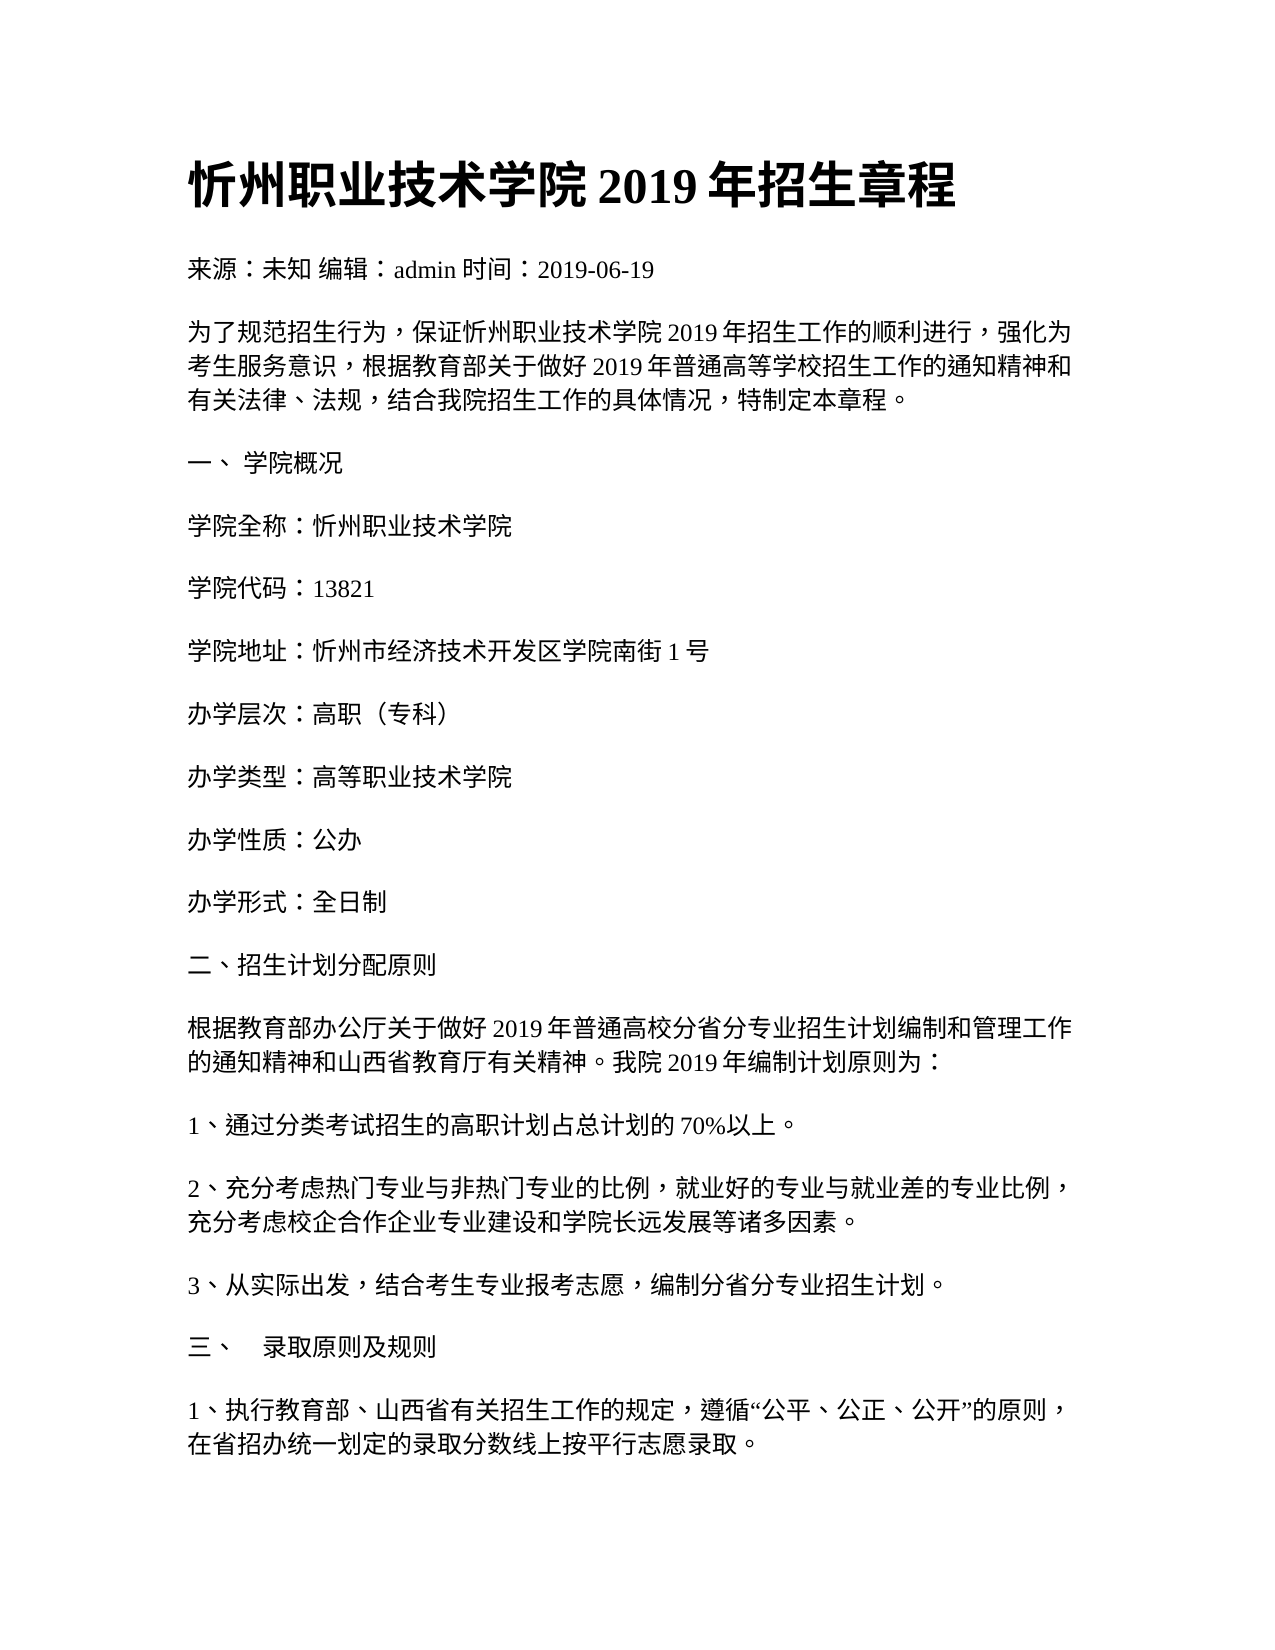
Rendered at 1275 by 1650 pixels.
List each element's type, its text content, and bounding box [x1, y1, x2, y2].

text 来源：未知 编辑：admin 时间：2019-06-19 [187, 252, 1087, 286]
text 1、通过分类考试招生的高职计划占总计划的70%以上。 [187, 1108, 1087, 1142]
text 三、 录取原则及规则 [187, 1330, 1087, 1364]
text 办学层次：高职（专科） [187, 697, 1087, 731]
text 办学形式：全日制 [187, 885, 1087, 919]
text 学院全称：忻州职业技术学院 [187, 508, 1087, 542]
text 办学性质：公办 [187, 822, 1087, 856]
text 学院地址：忻州市经济技术开发区学院南街1号 [187, 634, 1087, 668]
text 二、招生计划分配原则 [187, 948, 1087, 982]
text 办学类型：高等职业技术学院 [187, 759, 1087, 793]
text 一、 学院概况 [187, 445, 1087, 479]
text 根据教育部办公厅关于做好2019年普通高校分省分专业招生计划编制和管理工作的通知精神和山西省教育厅有关精神。我院2019年编制计划原则为： [187, 1011, 1087, 1079]
text 2、充分考虑热门专业与非热门专业的比例，就业好的专业与就业差的专业比例，充分考虑校企合作企业专业建设和学院长远发展等诸多因素。 [187, 1170, 1087, 1238]
text 3、从实际出发，结合考生专业报考志愿，编制分省分专业招生计划。 [187, 1267, 1087, 1301]
text 学院代码：13821 [187, 571, 1087, 605]
text 1、执行教育部、山西省有关招生工作的规定，遵循“公平、公正、公开”的原则，在省招办统一划定的录取分数线上按平行志愿录取。 [187, 1393, 1087, 1461]
text 为了规范招生行为，保证忻州职业技术学院2019年招生工作的顺利进行，强化为考生服务意识，根据教育部关于做好2019年普通高等学校招生工作的通知精神和有关法律、法规，结合我院招生工作的具体情况，特制定本章程。 [187, 314, 1087, 417]
subtitle 忻州职业技术学院2019年招生章程 [187, 150, 1087, 218]
